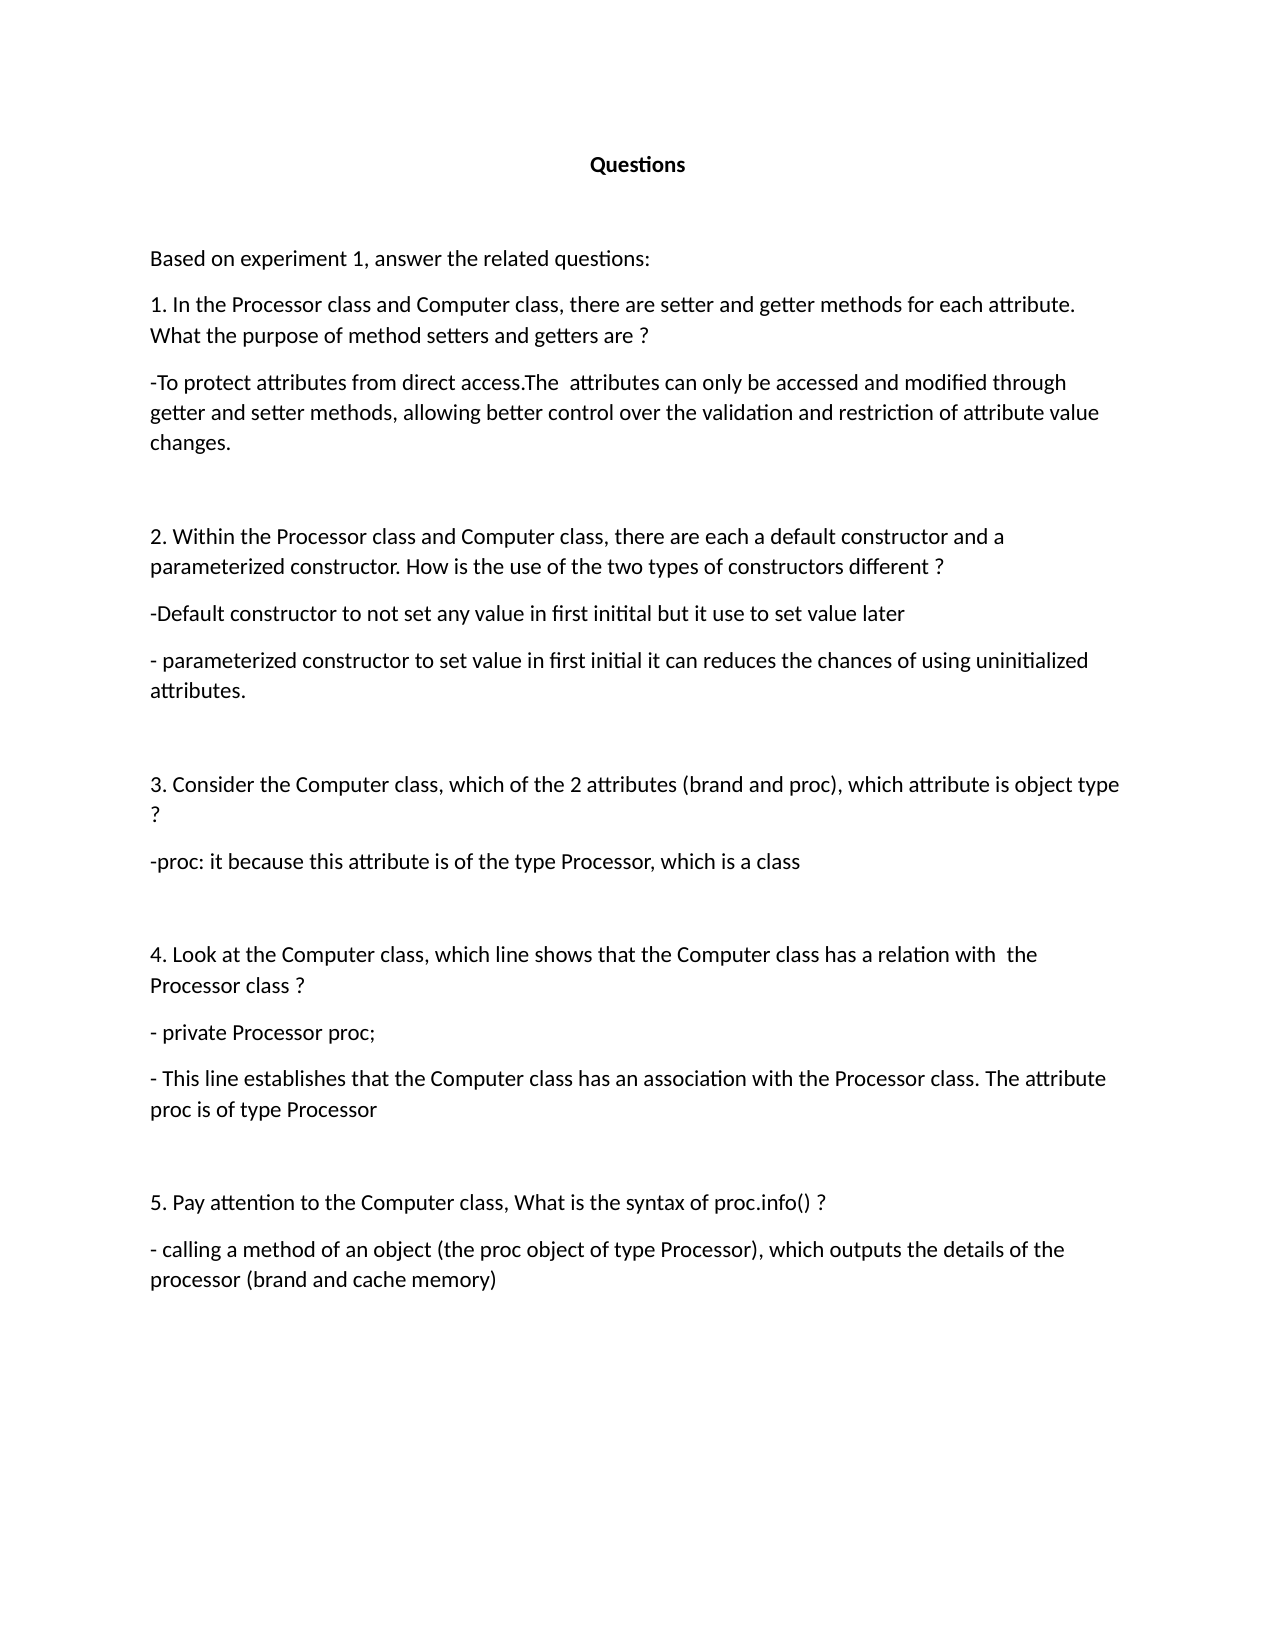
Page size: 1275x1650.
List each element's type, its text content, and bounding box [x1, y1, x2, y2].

text Based on experiment 1, answer the related questions: [150, 244, 1125, 272]
text 5. Pay attention to the Computer class, What is the syntax of proc.info() ? [150, 1188, 1125, 1217]
text 4. Look at the Computer class, which line shows that the Computer class has a relation with the Processor class ? [150, 941, 1125, 999]
text - calling a method of an object (the proc object of type Processor), which outputs the details of the processor (brand and cache memory) [150, 1235, 1125, 1294]
text 2. Within the Processor class and Computer class, there are each a default constructor and a parameterized constructor. How is the use of the two types of constructors different ? [150, 522, 1125, 580]
text Questions [150, 150, 1125, 178]
text 3. Consider the Computer class, which of the 2 attributes (brand and proc), which attribute is object type ? [150, 770, 1125, 828]
text -proc: it because this attribute is of the type Processor, which is a class [150, 847, 1125, 875]
text 1. In the Processor class and Computer class, there are setter and getter methods for each attribute. What the purpose of method setters and getters are ? [150, 291, 1125, 349]
text - private Processor proc; [150, 1018, 1125, 1046]
text -To protect attributes from direct access.The attributes can only be accessed and modified through getter and setter methods, allowing better control over the validation and restriction of attribute value changes. [150, 368, 1125, 456]
text - This line establishes that the Computer class has an association with the Processor class. The attribute proc is of type Processor [150, 1064, 1125, 1123]
text -Default constructor to not set any value in first initital but it use to set value later [150, 599, 1125, 627]
text - parameterized constructor to set value in first initial it can reduces the chances of using uninitialized attributes. [150, 646, 1125, 704]
